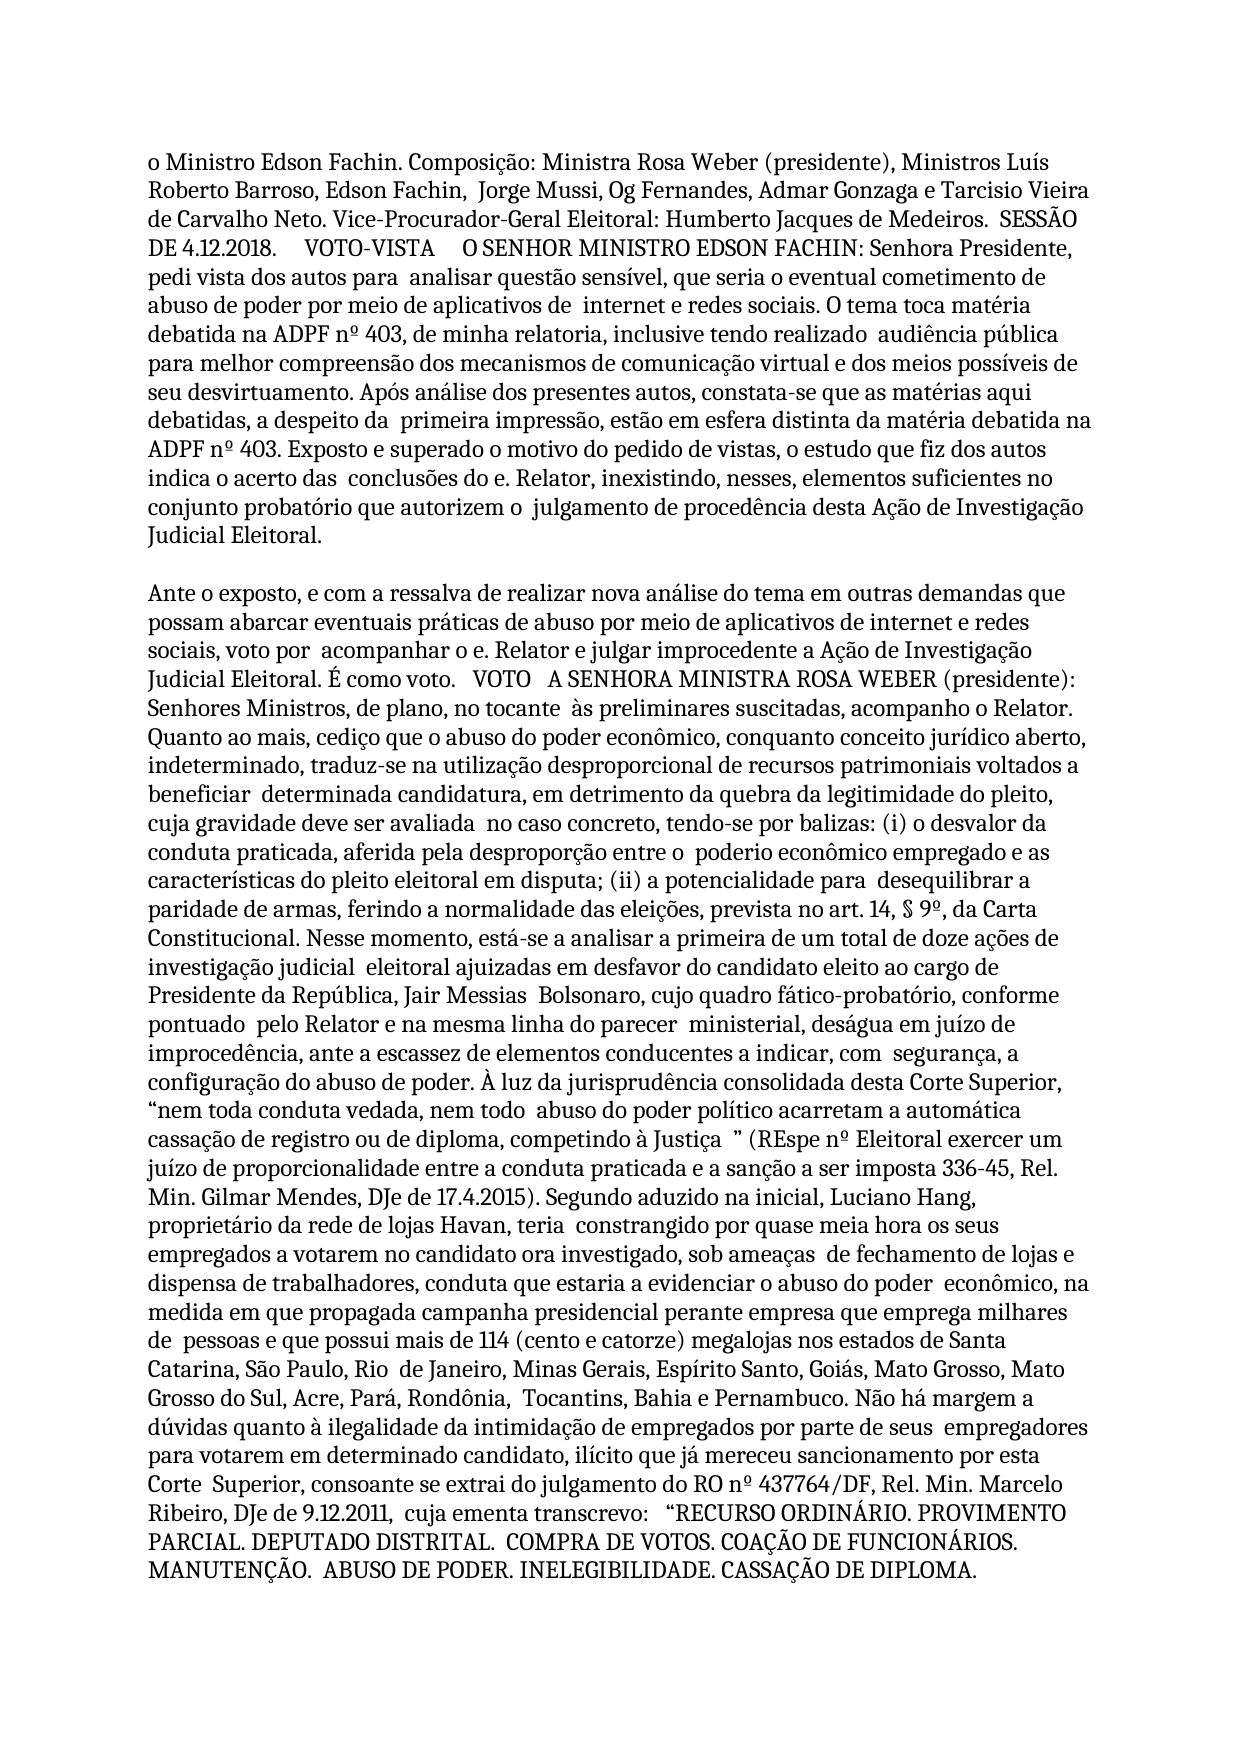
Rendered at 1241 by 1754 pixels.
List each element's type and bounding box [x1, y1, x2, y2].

text [148, 579, 1093, 1585]
text [148, 148, 1093, 550]
